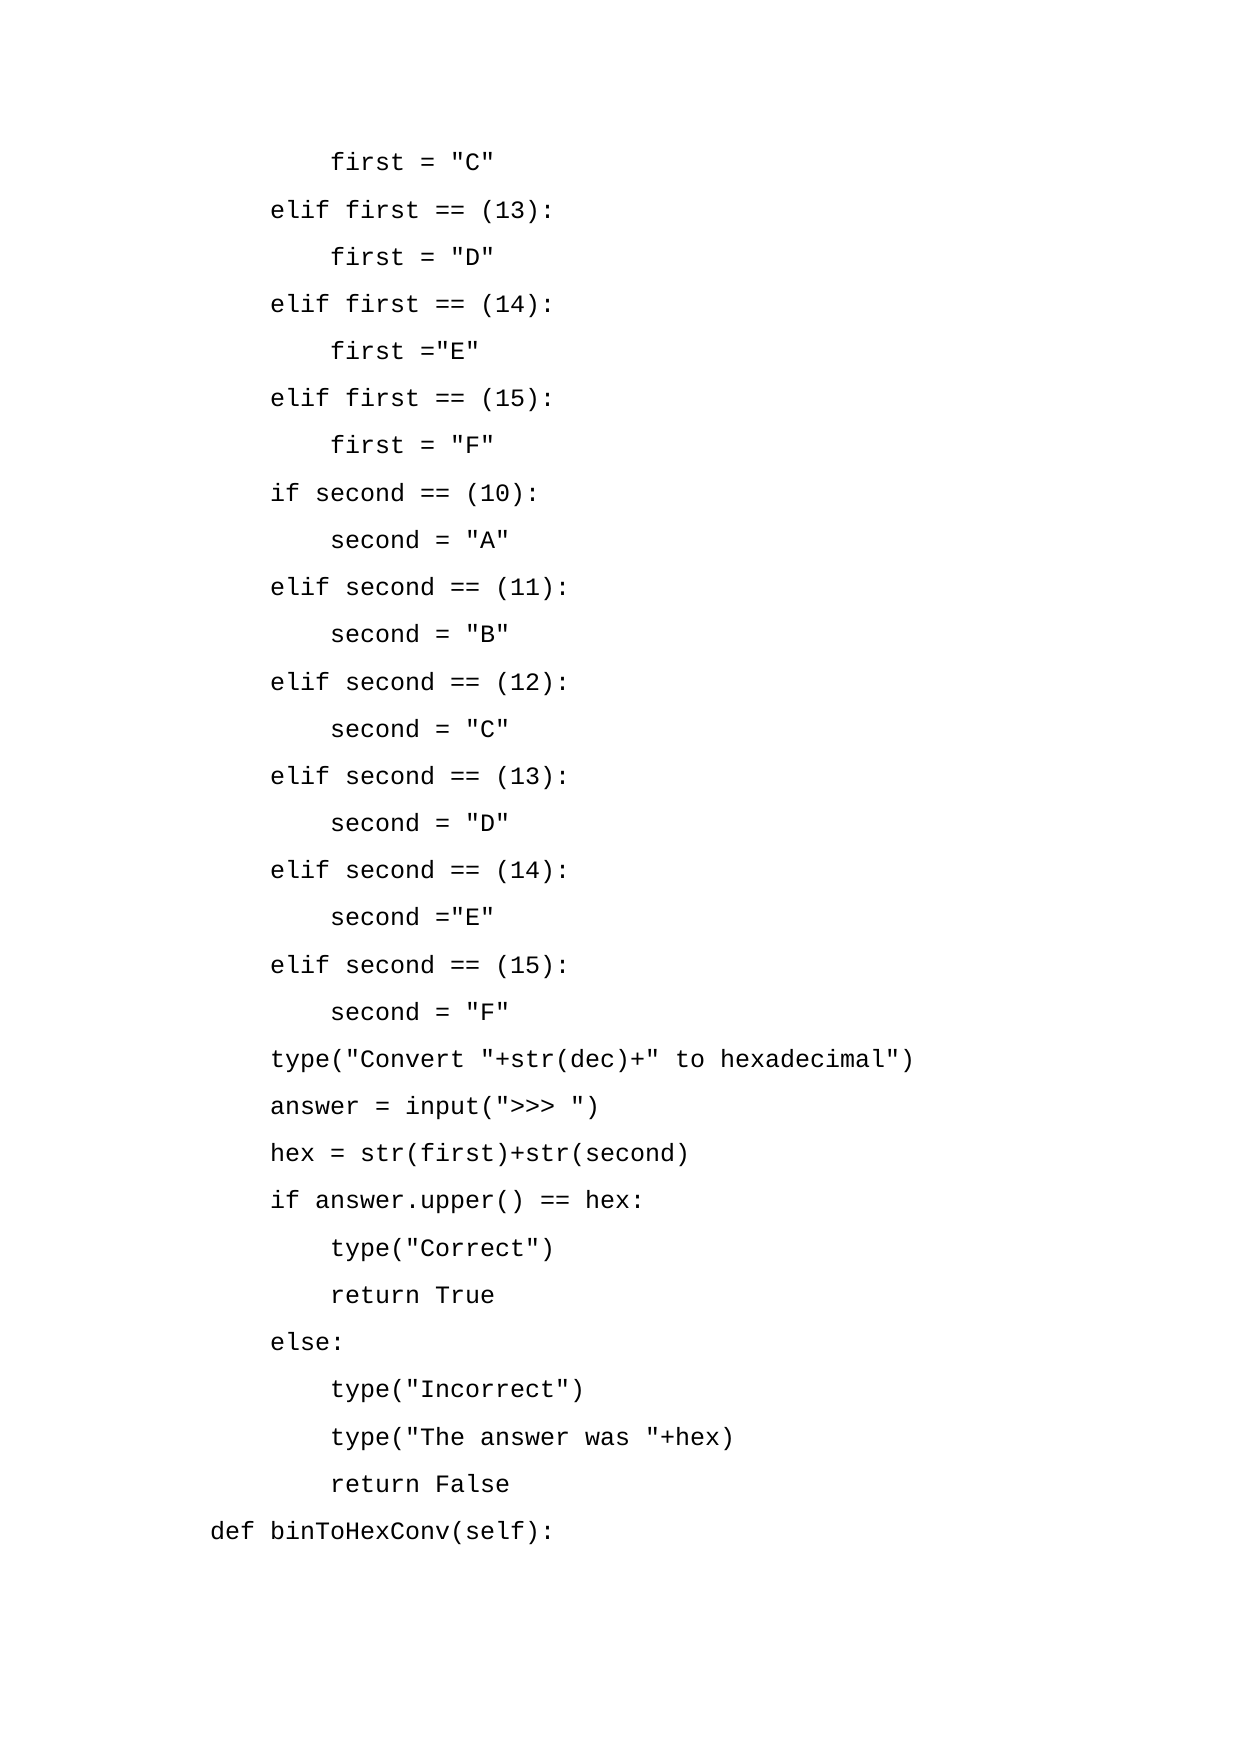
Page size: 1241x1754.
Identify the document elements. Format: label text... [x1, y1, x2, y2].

text first = "C" [150, 150, 1090, 178]
text elif second == (15): [150, 952, 1090, 981]
text first ="E" [150, 339, 1090, 367]
text first = "F" [150, 433, 1090, 461]
text type("The answer was "+hex) [150, 1424, 1090, 1452]
text elif first == (13): [150, 197, 1090, 226]
text return True [150, 1282, 1090, 1311]
text second = "D" [150, 811, 1090, 839]
text answer = input(">>> ") [150, 1094, 1090, 1122]
text elif first == (14): [150, 292, 1090, 320]
text second = "C" [150, 716, 1090, 744]
text elif second == (13): [150, 763, 1090, 792]
text else: [150, 1330, 1090, 1358]
text type("Incorrect") [150, 1377, 1090, 1405]
text elif second == (14): [150, 858, 1090, 886]
text first = "D" [150, 244, 1090, 273]
text second = "A" [150, 527, 1090, 556]
text elif first == (15): [150, 386, 1090, 414]
text type("Correct") [150, 1235, 1090, 1264]
text if second == (10): [150, 480, 1090, 509]
text hex = str(first)+str(second) [150, 1141, 1090, 1169]
text type("Convert "+str(dec)+" to hexadecimal") [150, 1047, 1090, 1075]
text return False [150, 1471, 1090, 1499]
text second = "B" [150, 622, 1090, 650]
text elif second == (12): [150, 669, 1090, 697]
text if answer.upper() == hex: [150, 1188, 1090, 1216]
text second = "F" [150, 999, 1090, 1028]
text second ="E" [150, 905, 1090, 933]
text elif second == (11): [150, 575, 1090, 603]
text def binToHexConv(self): [150, 1518, 1090, 1547]
